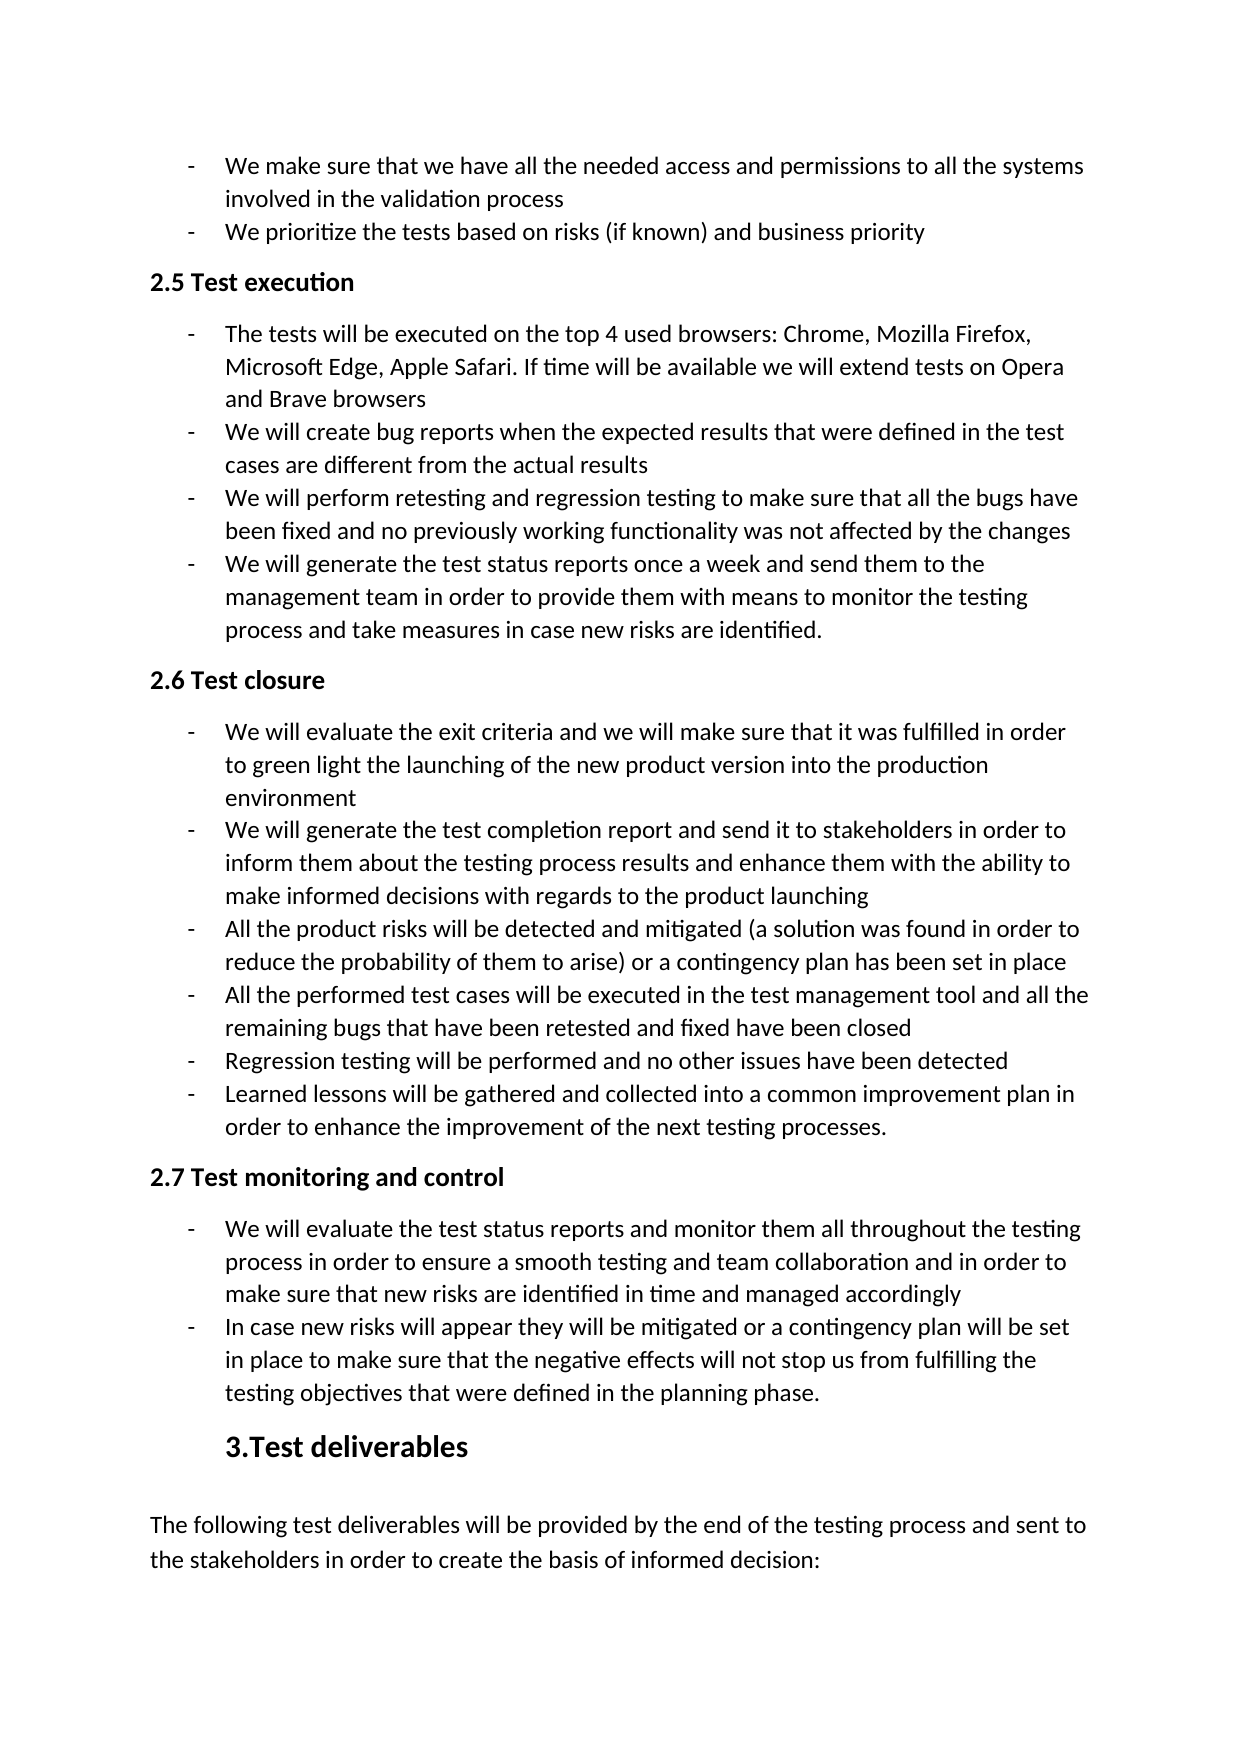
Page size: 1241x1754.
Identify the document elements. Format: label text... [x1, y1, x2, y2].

list We will evaluate the test status reports and monitor them all throughout the testing process in order to ensure a smooth testing and team collaboration and in order to make sure that new risks are identified in time and managed accordingly [187, 1213, 1090, 1309]
text 2.5 Test execution [150, 265, 1090, 298]
text 2.7 Test monitoring and control [150, 1160, 1090, 1193]
list We will create bug reports when the expected results that were defined in the test cases are different from the actual results [187, 416, 1090, 480]
text 3.Test deliverables [225, 1427, 1090, 1465]
text 2.6 Test closure [150, 663, 1090, 697]
text The following test deliverables will be provided by the end of the testing process and sent to the stakeholders in order to create the basis of informed decision: [150, 1509, 1090, 1575]
list We will generate the test status reports once a week and send them to the management team in order to provide them with means to monitor the testing process and take measures in case new risks are identified. [187, 548, 1090, 644]
list All the product risks will be detected and mitigated (a solution was found in order to reduce the probability of them to arise) or a contingency plan has been set in place [187, 913, 1090, 977]
list We make sure that we have all the needed access and permissions to all the systems involved in the validation process [187, 150, 1090, 213]
list Learned lessons will be gathered and collected into a common improvement plan in order to enhance the improvement of the next testing processes. [187, 1078, 1090, 1141]
list We prioritize the tests based on risks (if known) and business priority [187, 216, 1090, 246]
list All the performed test cases will be executed in the test management tool and all the remaining bugs that have been retested and fixed have been closed [187, 979, 1090, 1043]
list In case new risks will appear they will be mitigated or a contingency plan will be set in place to make sure that the negative effects will not stop us from fulfilling the testing objectives that were defined in the planning phase. [187, 1311, 1090, 1408]
list The tests will be executed on the top 4 used browsers: Chrome, Mozilla Firefox, Microsoft Edge, Apple Safari. If time will be available we will extend tests on Opera and Brave browsers [187, 318, 1090, 414]
list We will generate the test completion report and send it to stakeholders in order to inform them about the testing process results and enhance them with the ability to make informed decisions with regards to the product launching [187, 814, 1090, 911]
list Regression testing will be performed and no other issues have been detected [187, 1045, 1090, 1076]
list We will evaluate the exit criteria and we will make sure that it was fulfilled in order to green light the launching of the new product version into the production environment [187, 716, 1090, 812]
list We will perform retesting and regression testing to make sure that all the bugs have been fixed and no previously working functionality was not affected by the changes [187, 482, 1090, 546]
